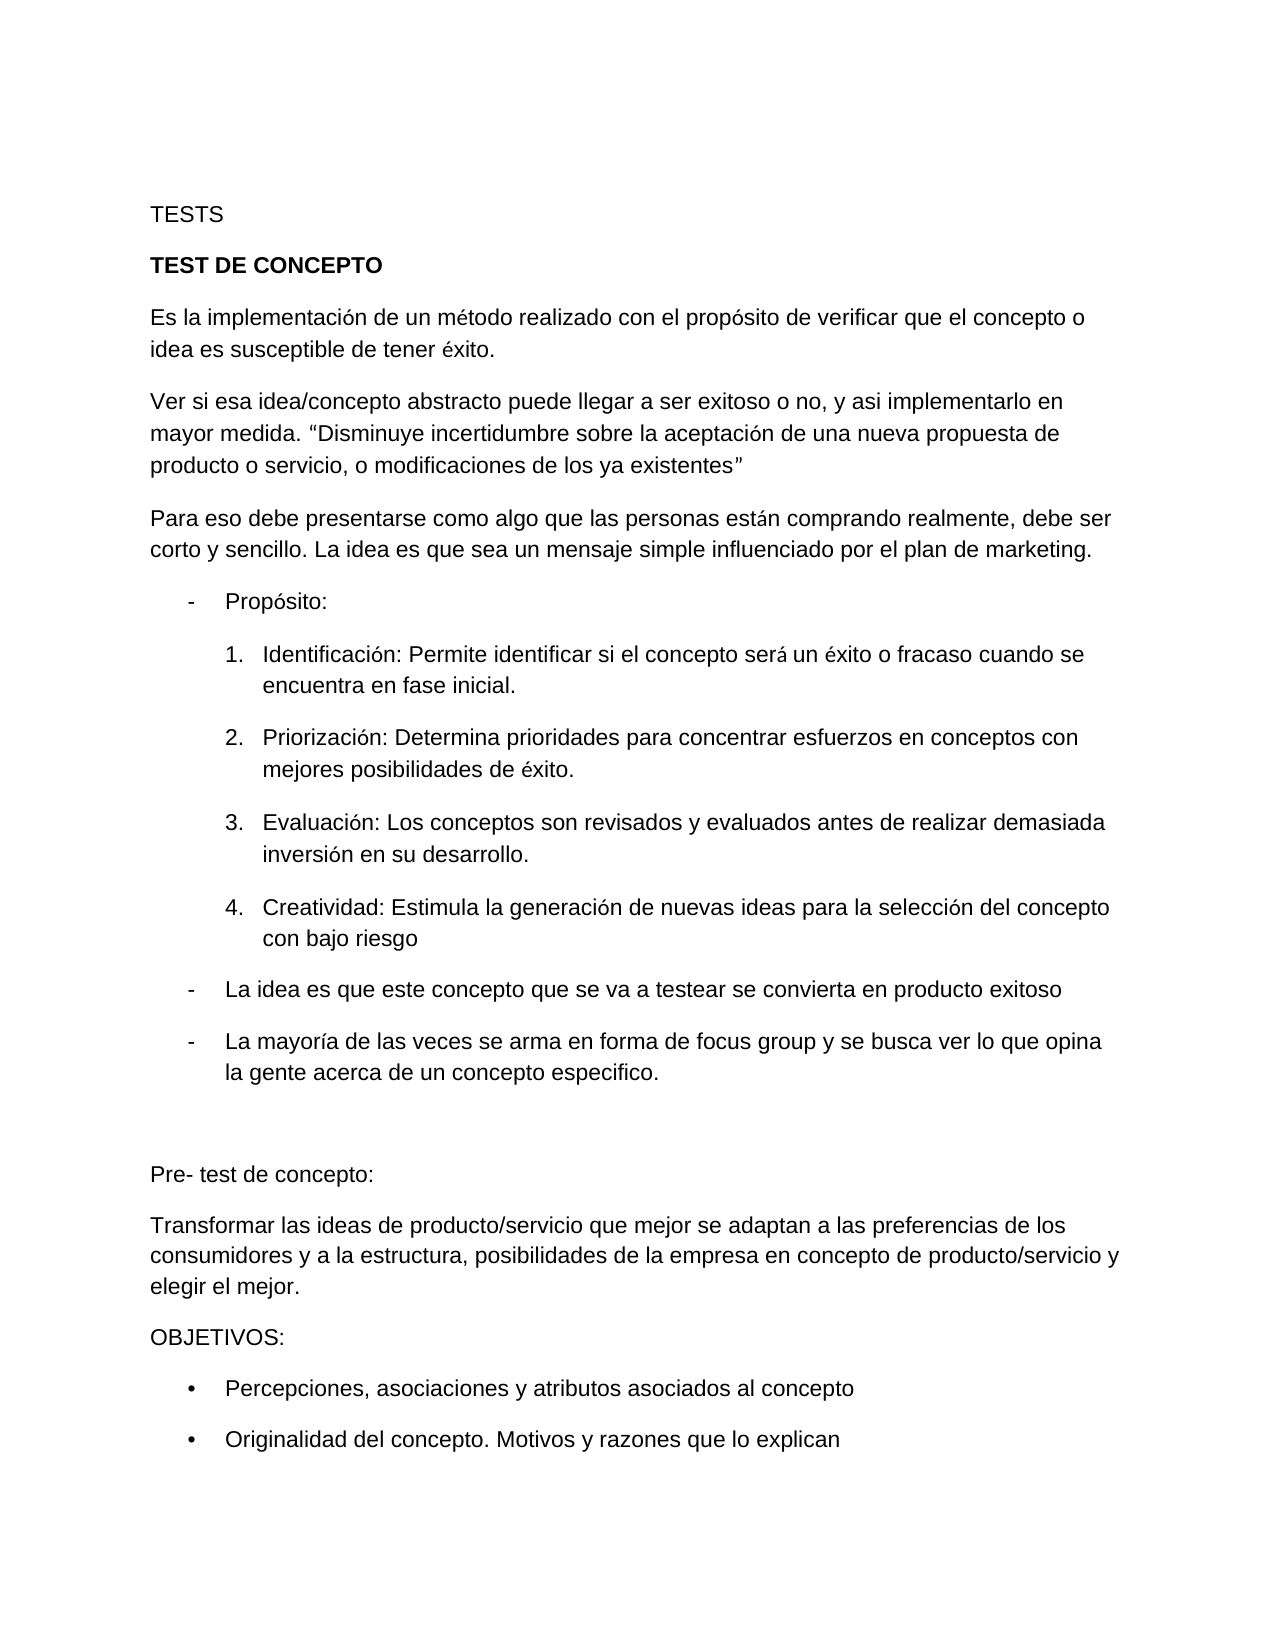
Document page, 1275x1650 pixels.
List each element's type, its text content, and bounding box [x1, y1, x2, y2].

text OBJETIVOS: [150, 1324, 1125, 1350]
list Creatividad: Estimula la generación de nuevas ideas para la selección del concepto con bajo riesgo [225, 893, 1125, 952]
list La mayoría de las veces se arma en forma de focus group y se busca ver lo que opina la gente acerca de un concepto especifico. [187, 1027, 1125, 1086]
text Es la implementación de un método realizado con el propósito de verificar que el concepto o idea es susceptible de tener éxito. [150, 303, 1125, 363]
list Originalidad del concepto. Motivos y razones que lo explican [187, 1426, 1125, 1452]
text TESTS [150, 201, 1125, 227]
list Percepciones, asociaciones y atributos asociados al concepto [187, 1375, 1125, 1401]
text Ver si esa idea/concepto abstracto puede llegar a ser exitoso o no, y asi implementarlo en mayor medida. “Disminuye incertidumbre sobre la aceptación de una nueva propuesta de producto o servicio, o modificaciones de los ya existentes” [150, 388, 1125, 479]
text TEST DE CONCEPTO [150, 252, 1125, 278]
text Para eso debe presentarse como algo que las personas están comprando realmente, debe ser corto y sencillo. La idea es que sea un mensaje simple influenciado por el plan de marketing. [150, 504, 1125, 562]
list La idea es que este concepto que se va a testear se convierta en producto exitoso [187, 976, 1125, 1003]
list Identificación: Permite identificar si el concepto será un éxito o fracaso cuando se encuentra en fase inicial. [225, 640, 1125, 698]
text Transformar las ideas de producto/servicio que mejor se adaptan a las preferencias de los consumidores y a la estructura, posibilidades de la empresa en concepto de producto/servicio y elegir el mejor. [150, 1212, 1125, 1299]
list Propósito: [187, 587, 1125, 615]
text Pre- test de concepto: [150, 1161, 1125, 1188]
list Priorización: Determina prioridades para concentrar esfuerzos en conceptos con mejores posibilidades de éxito. [225, 723, 1125, 783]
list Evaluación: Los conceptos son revisados y evaluados antes de realizar demasiada inversión en su desarrollo. [225, 808, 1125, 868]
